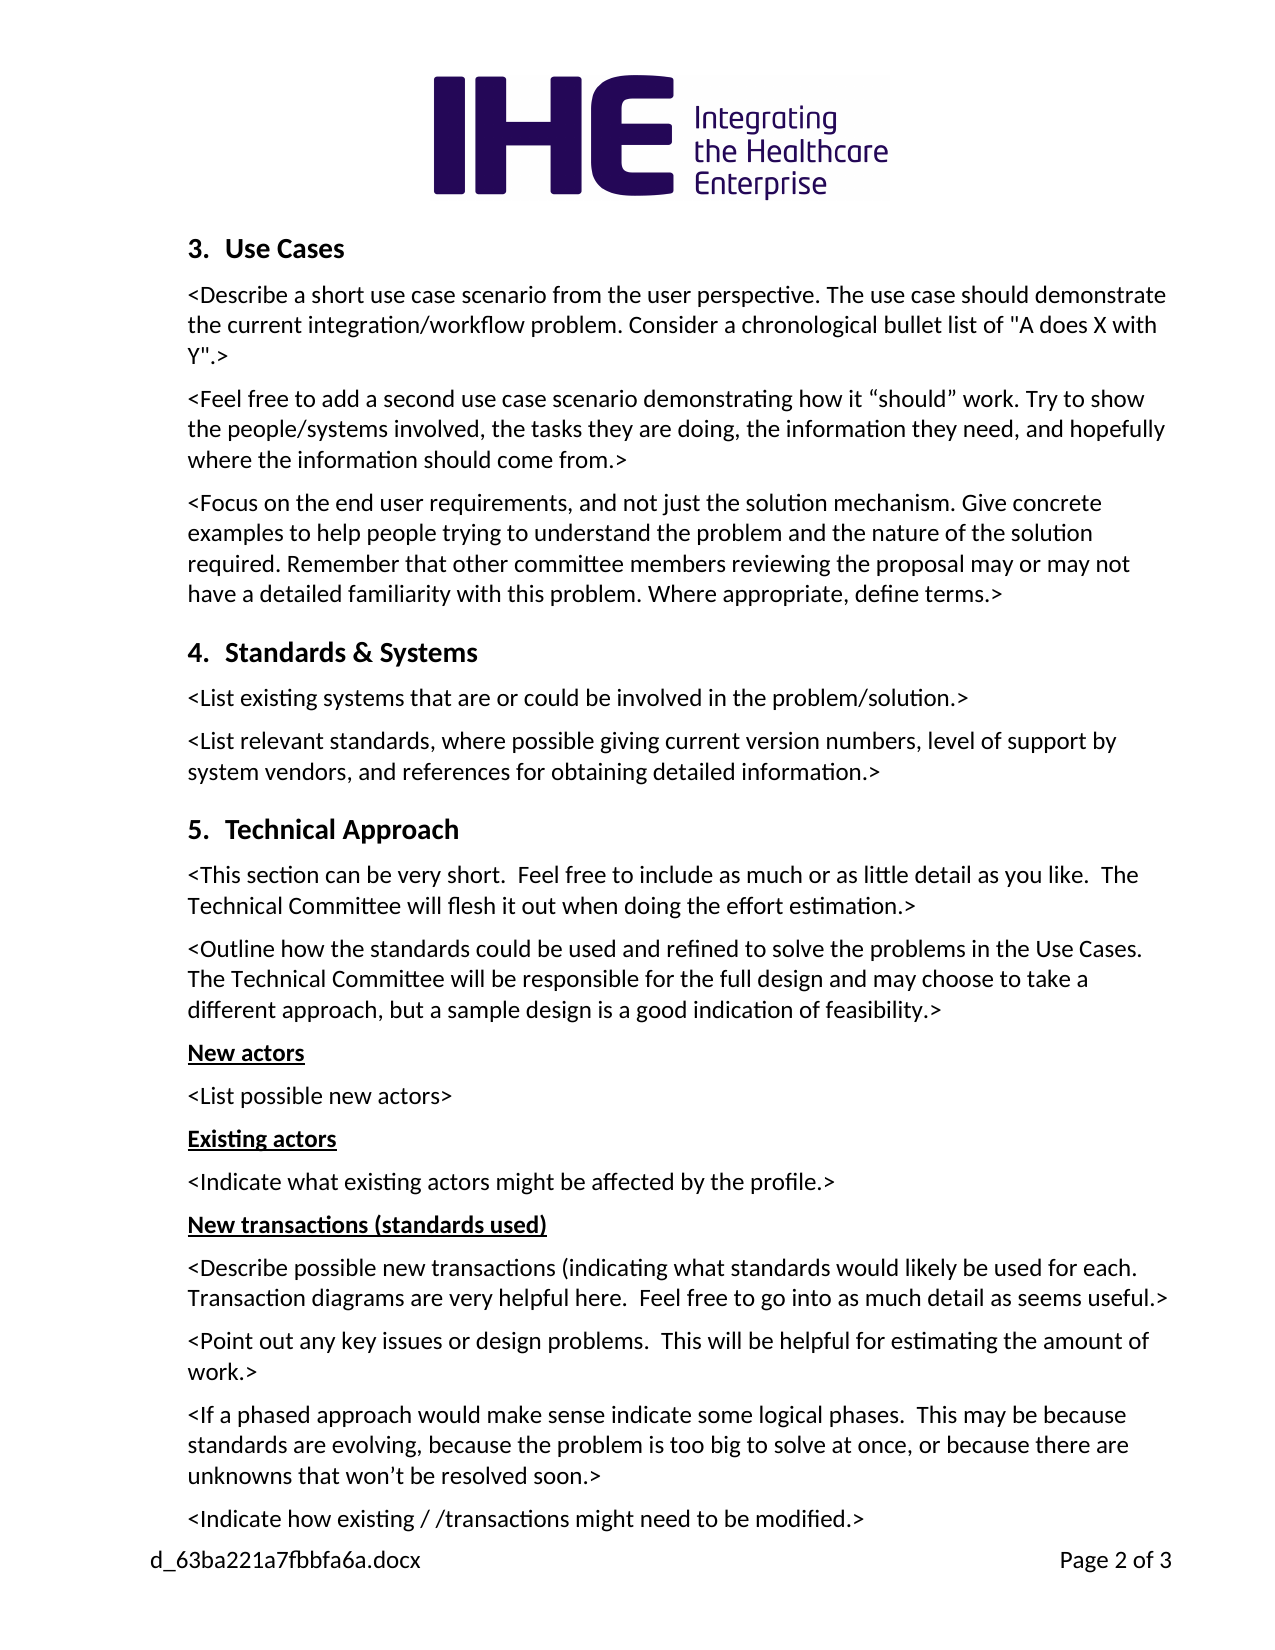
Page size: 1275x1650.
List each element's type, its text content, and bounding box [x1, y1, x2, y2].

subtitle Technical Approach [187, 811, 1170, 847]
text <List existing systems that are or could be involved in the problem/solution.> [187, 682, 1170, 713]
text <Point out any key issues or design problems. This will be helpful for estimating the amount of work.> [187, 1326, 1170, 1387]
text <Describe a short use case scenario from the user perspective. The use case should demonstrate the current integration/workflow problem. Consider a chronological bullet list of "A does X with Y".> [187, 279, 1170, 370]
text <This section can be very short. Feel free to include as much or as little detail as you like. The Technical Committee will flesh it out when doing the effort estimation.> [187, 859, 1170, 920]
text <List relevant standards, where possible giving current version numbers, level of support by system vendors, and references for obtaining detailed information.> [187, 725, 1170, 786]
text New transactions (standards used) [187, 1209, 1170, 1239]
text <List possible new actors> [187, 1080, 1170, 1110]
text <Feel free to add a second use case scenario demonstrating how it “should” work. Try to show the people/systems involved, the tasks they are doing, the information they need, and hopefully where the information should come from.> [187, 383, 1170, 474]
subtitle Standards & Systems [187, 634, 1170, 669]
text <Describe possible new transactions (indicating what standards would likely be used for each. Transaction diagrams are very helpful here. Feel free to go into as much detail as seems useful.> [187, 1252, 1170, 1313]
text <Indicate what existing actors might be affected by the profile.> [187, 1166, 1170, 1196]
picture [430, 75, 890, 201]
text Existing actors [187, 1123, 1170, 1153]
text <Indicate how existing / /transactions might need to be modified.> [187, 1503, 1170, 1534]
text <Focus on the end user requirements, and not just the solution mechanism. Give concrete examples to help people trying to understand the problem and the nature of the solution required. Remember that other committee members reviewing the proposal may or may not have a detailed familiarity with this problem. Where appropriate, define terms.> [187, 487, 1170, 609]
subtitle Use Cases [187, 231, 1170, 266]
text <Outline how the standards could be used and refined to solve the problems in the Use Cases. The Technical Committee will be responsible for the full design and may choose to take a different approach, but a sample design is a good indication of feasibility.> [187, 933, 1170, 1024]
text New actors [187, 1037, 1170, 1067]
text <If a phased approach would make sense indicate some logical phases. This may be because standards are evolving, because the problem is too big to solve at once, or because there are unknowns that won’t be resolved soon.> [187, 1399, 1170, 1491]
